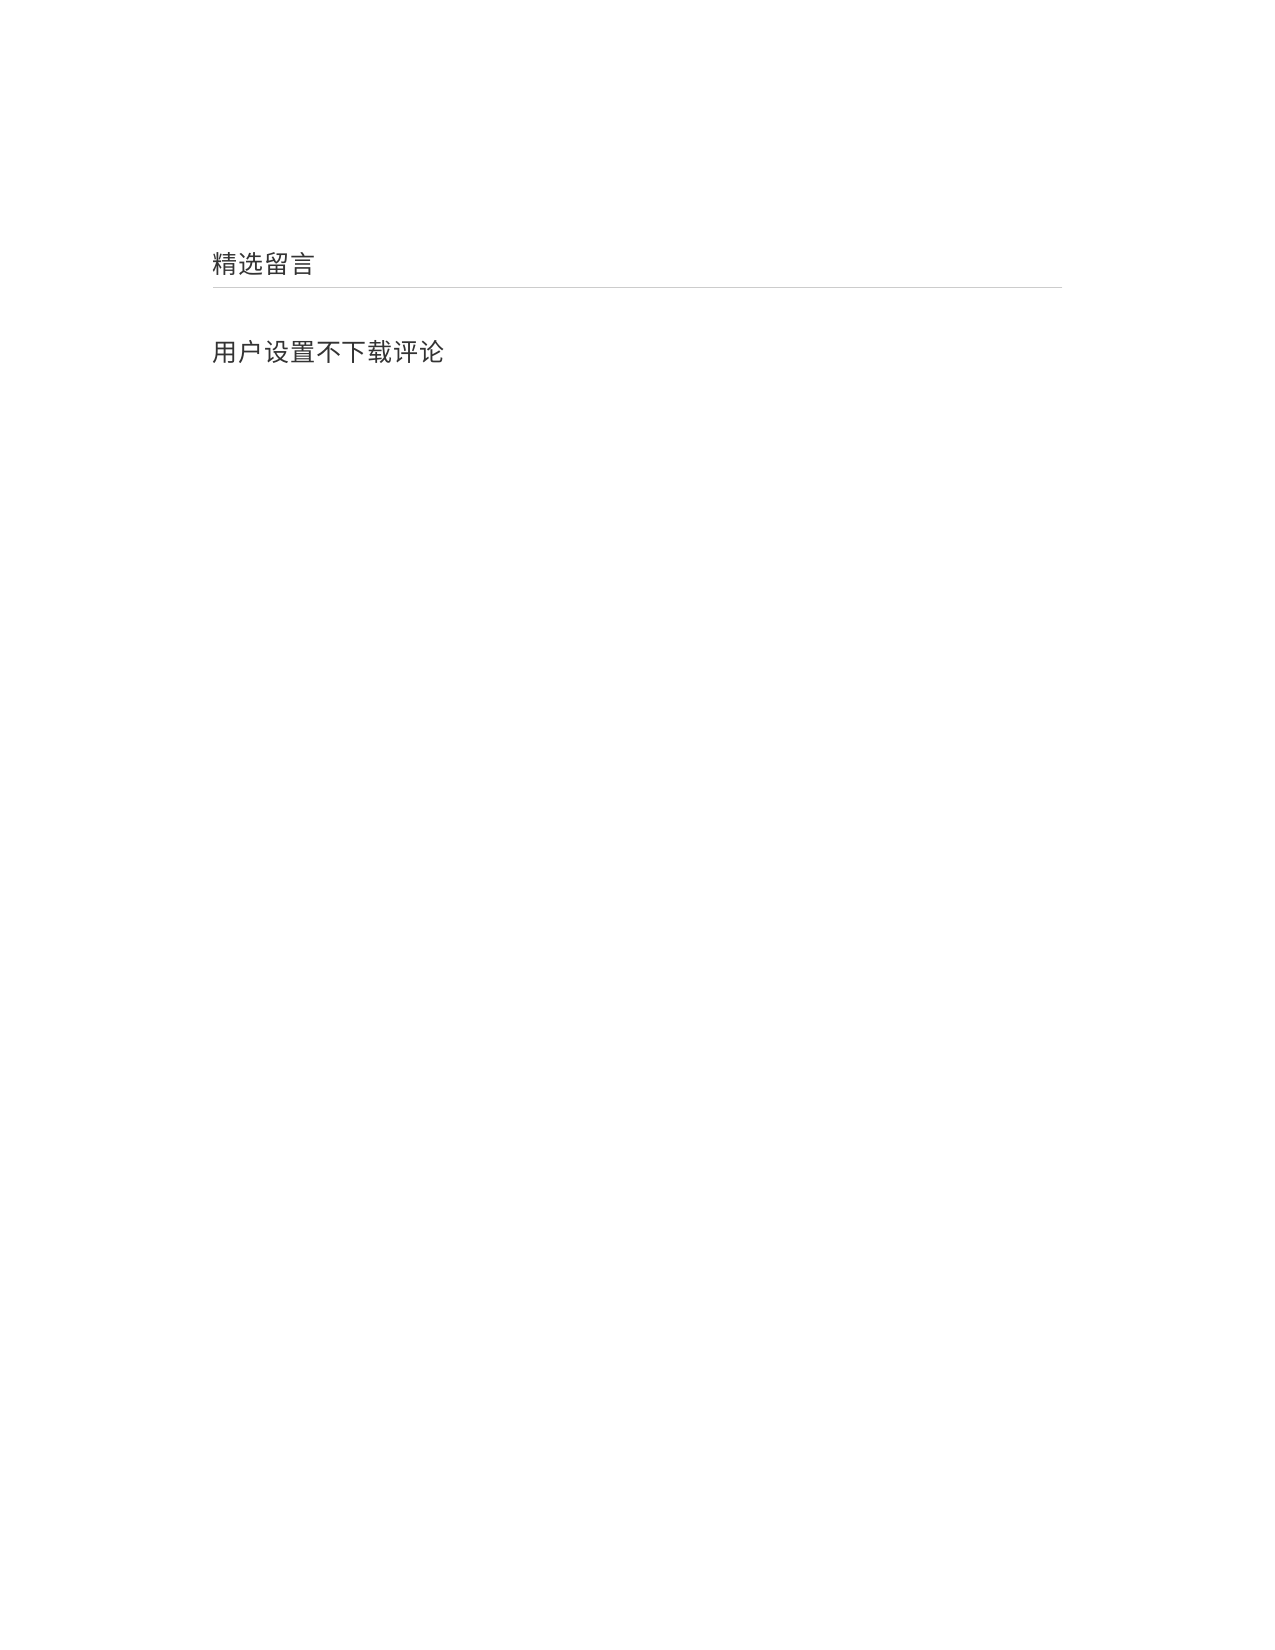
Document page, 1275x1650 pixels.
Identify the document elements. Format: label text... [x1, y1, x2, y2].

text 用户设置不下载评论 [212, 329, 1062, 369]
subtitle 精选留言 [212, 241, 1062, 288]
